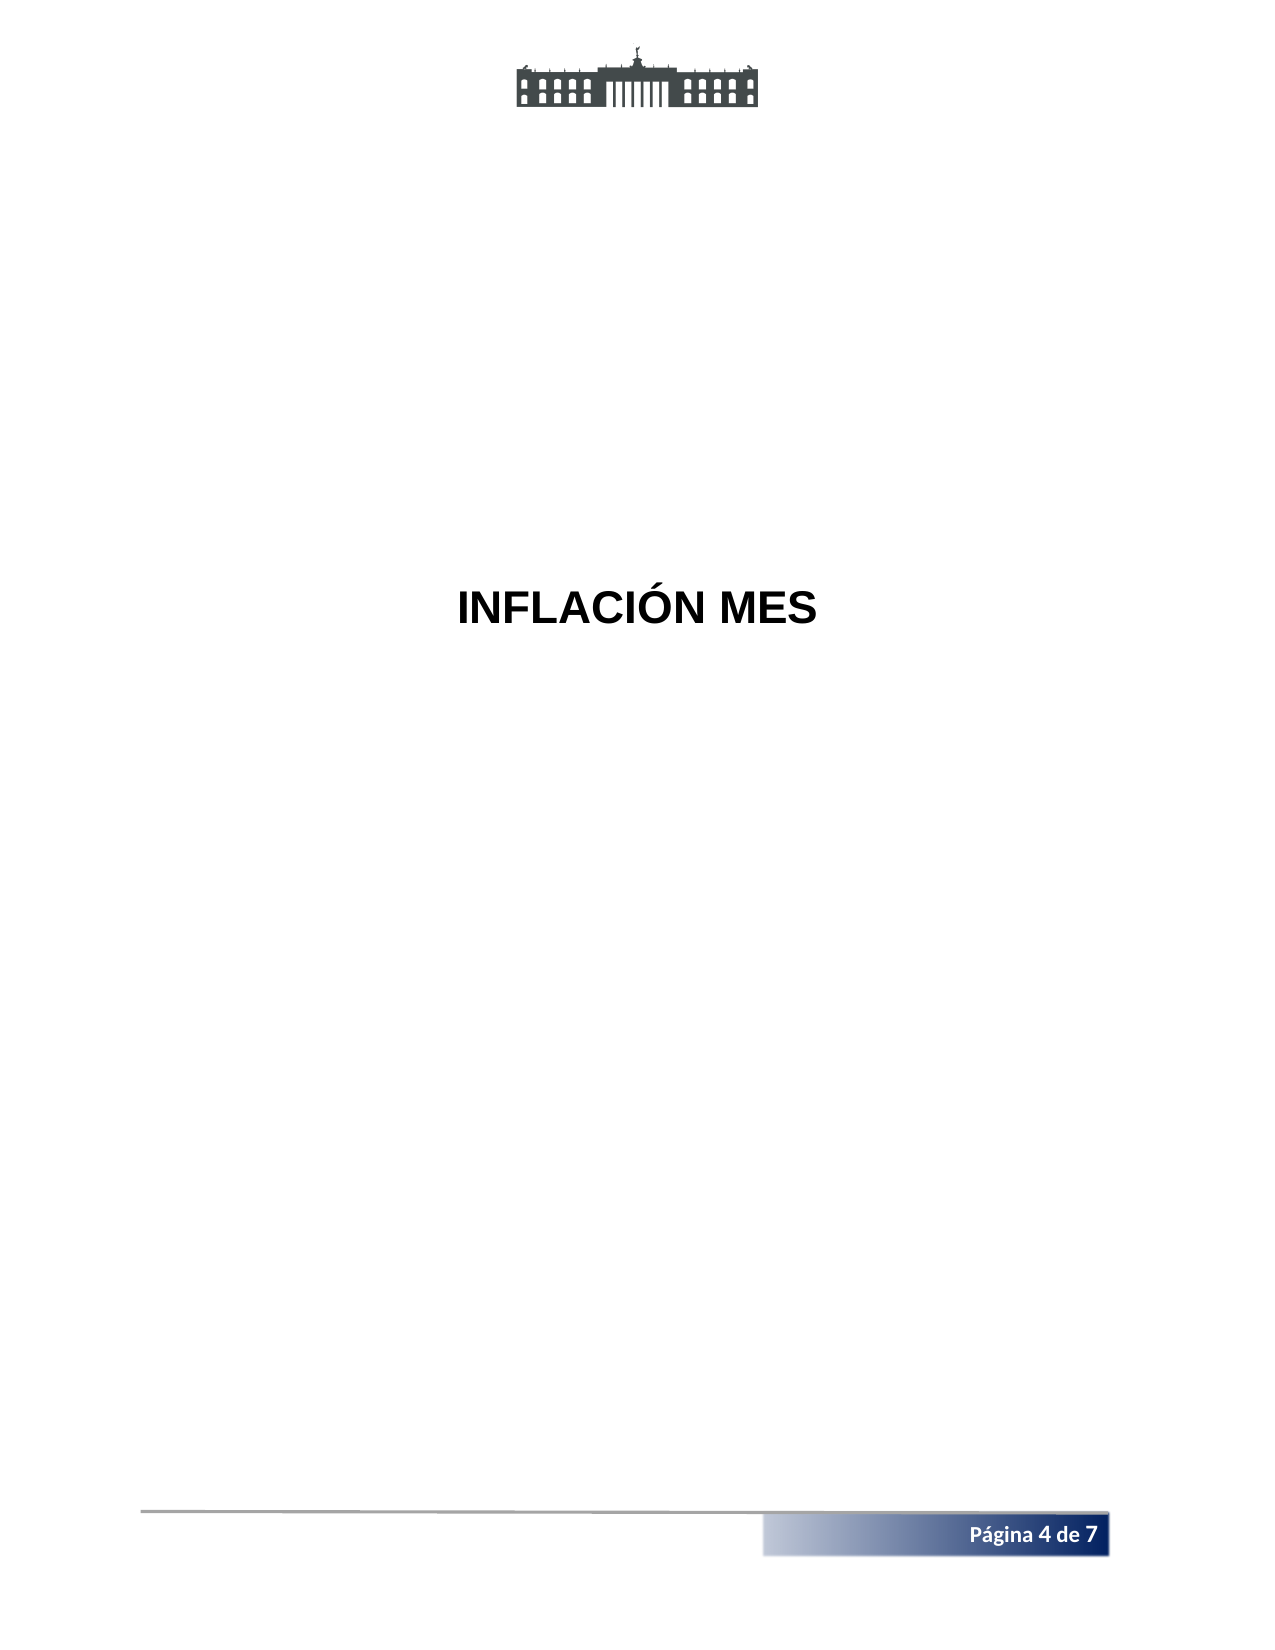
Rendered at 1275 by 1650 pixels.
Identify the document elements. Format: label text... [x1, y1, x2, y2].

subtitle INFLACIÓN MES [177, 581, 1098, 633]
picture [515, 43, 760, 122]
